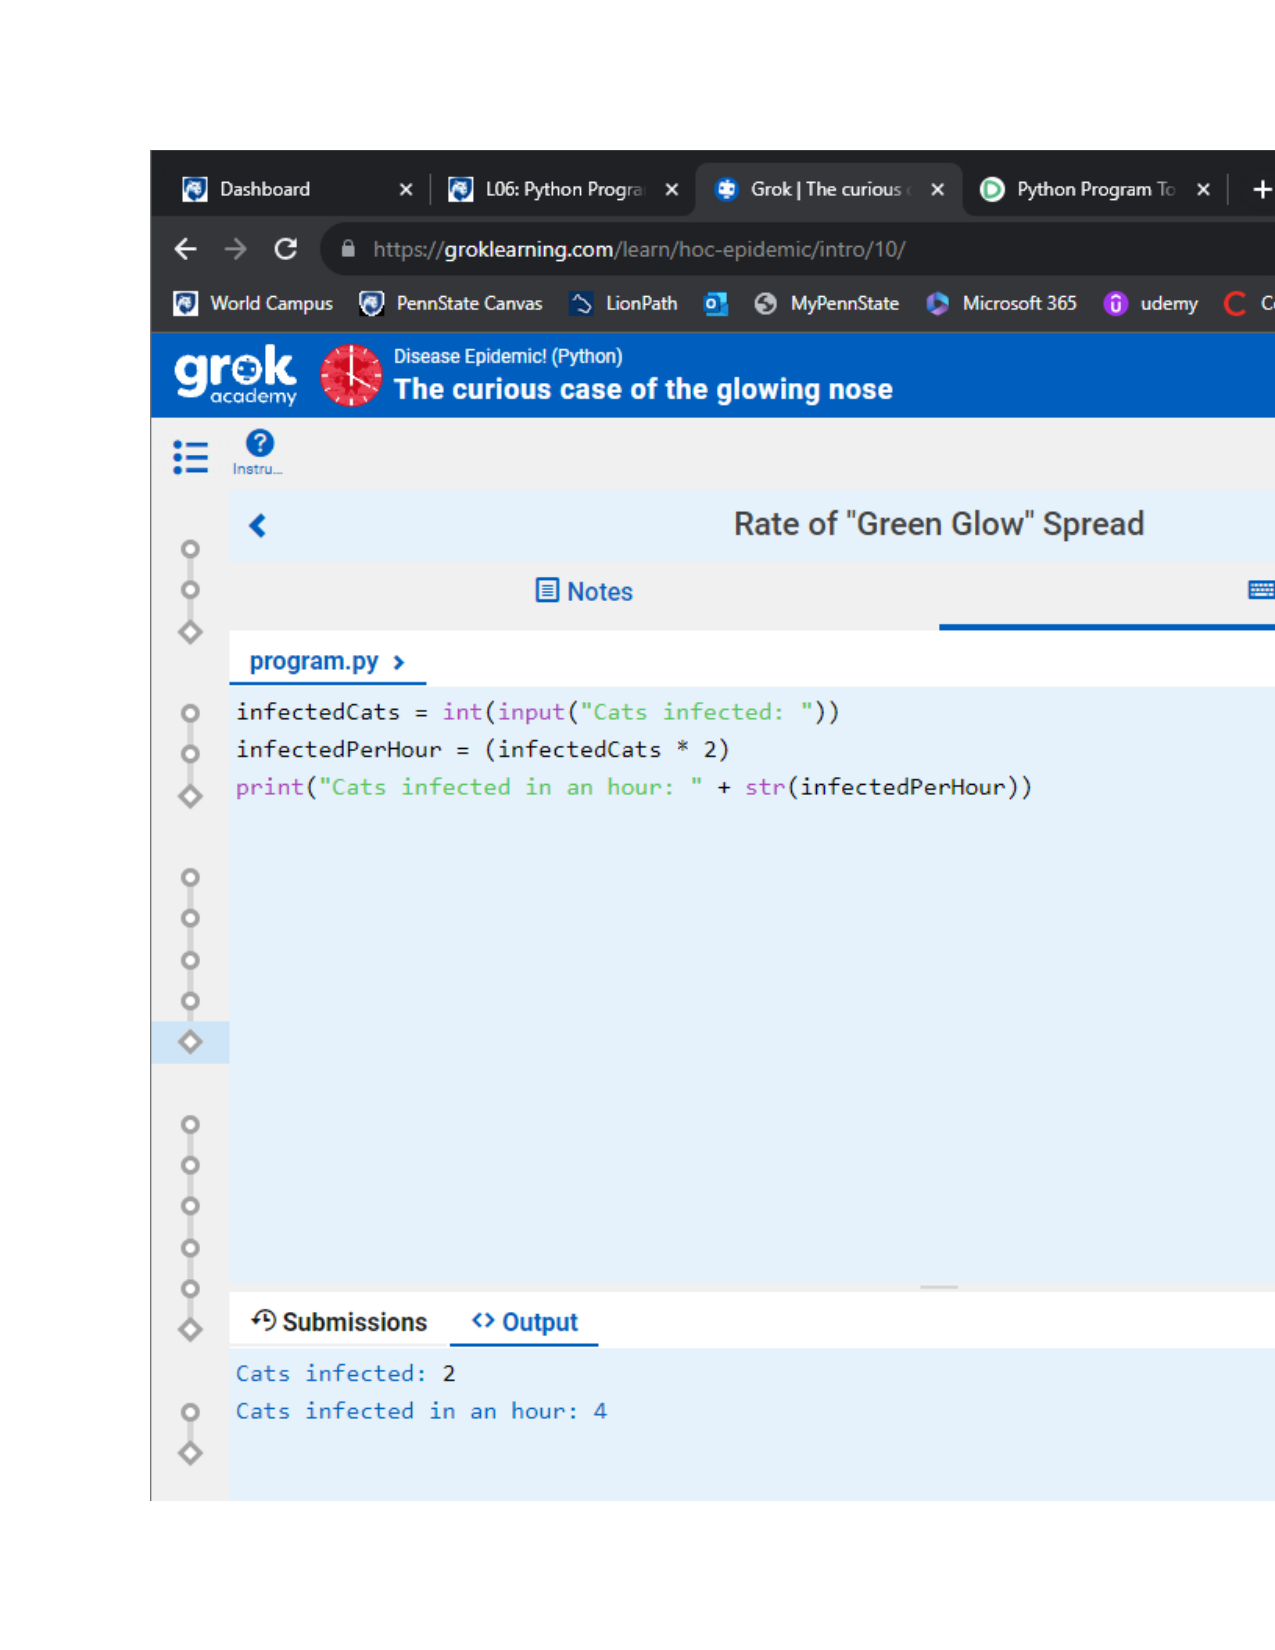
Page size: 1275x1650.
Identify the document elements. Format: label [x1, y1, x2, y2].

picture [150, 150, 1275, 1501]
